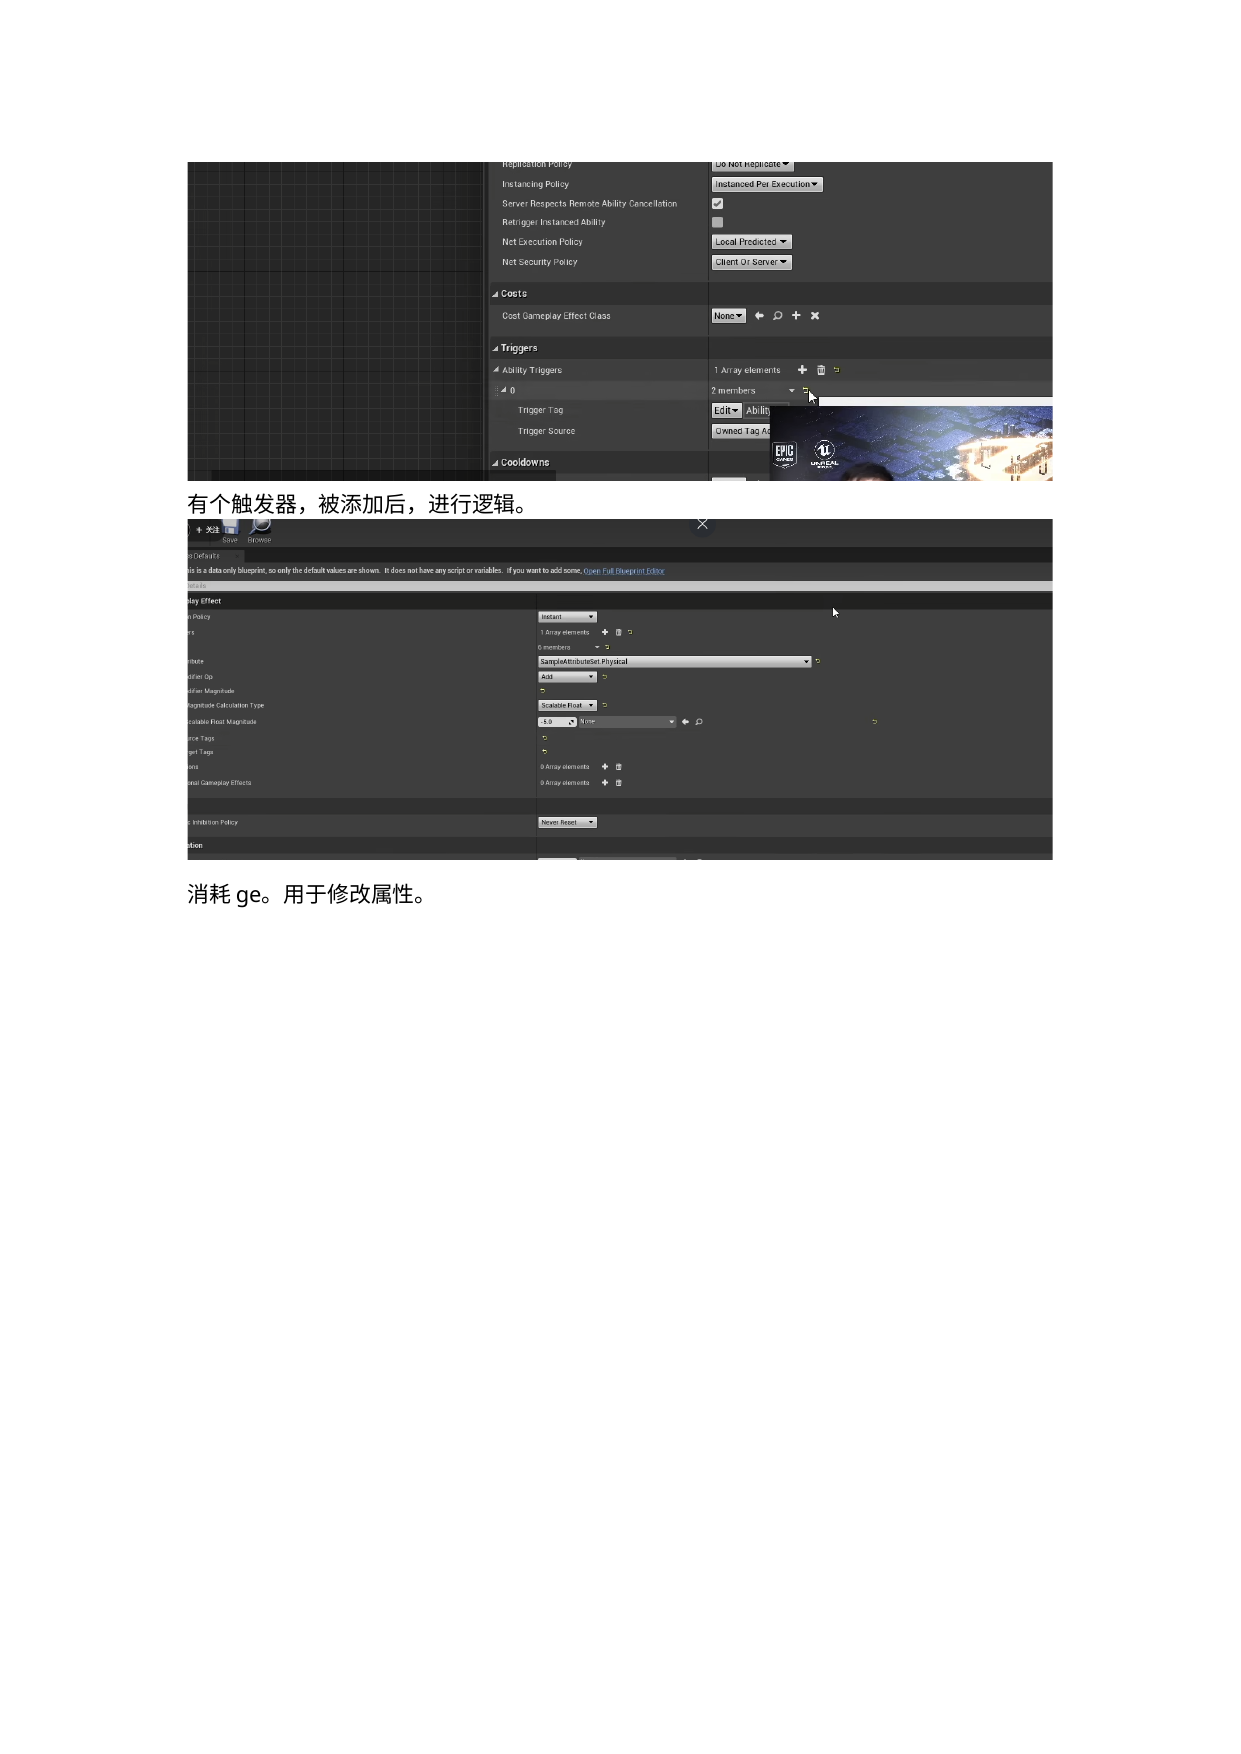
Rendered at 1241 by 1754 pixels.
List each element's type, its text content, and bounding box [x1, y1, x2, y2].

text 有个触发器，被添加后，进行逻辑。 [187, 487, 1053, 519]
text 消耗ge。用于修改属性。 [187, 877, 1053, 909]
picture [187, 519, 1053, 860]
picture [187, 162, 1053, 481]
